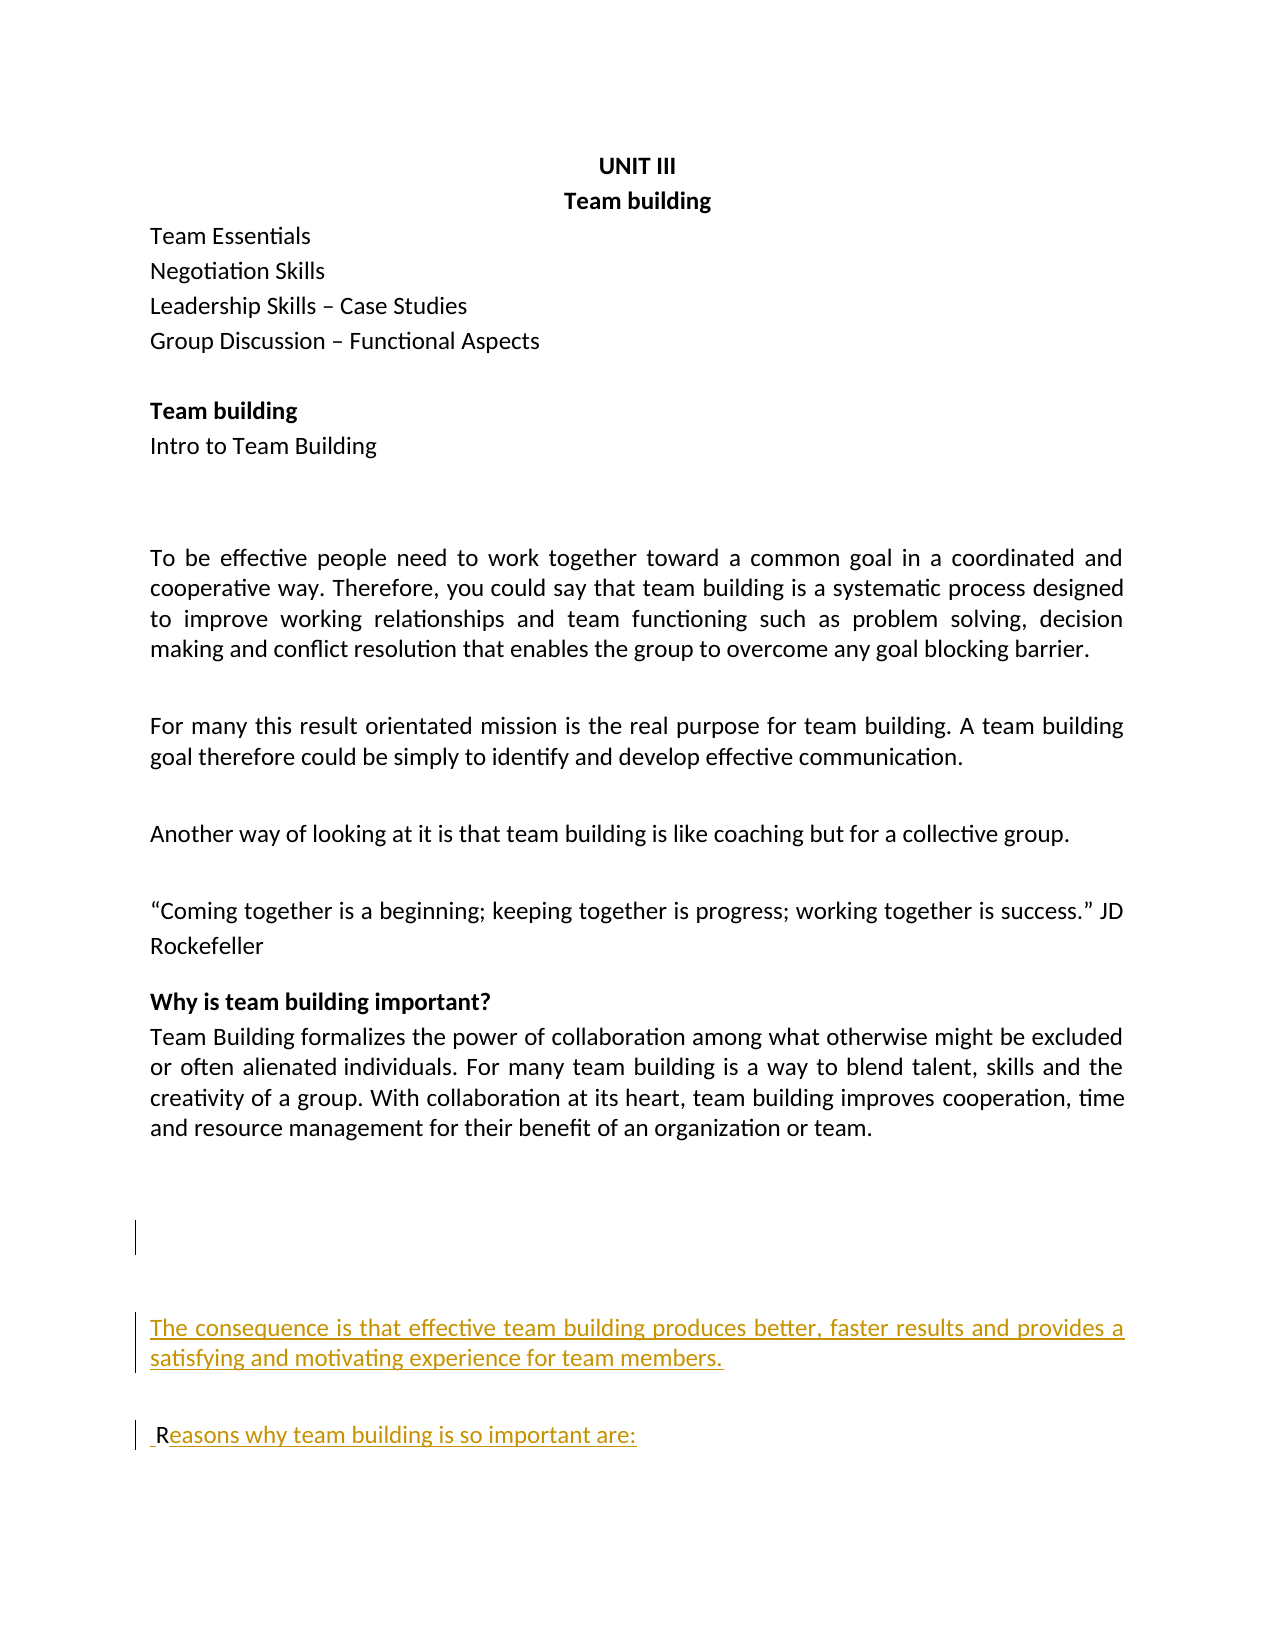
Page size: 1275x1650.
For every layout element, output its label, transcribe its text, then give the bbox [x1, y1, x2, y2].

text UNIT III [150, 150, 1125, 181]
subtitle Why is team building important? [150, 986, 1125, 1016]
text Leadership Skills – Case Studies [150, 290, 1125, 321]
subtitle Intro to Team Building [150, 430, 1070, 461]
text Team Building formalizes the power of collaboration among what otherwise might be excluded or often alienated individuals. For many team building is a way to blend talent, skills and the creativity of a group. With collaboration at its heart, team building improves cooperation, time and resource management for their benefit of an organization or team. [150, 1021, 1125, 1143]
text Team building [150, 395, 1125, 426]
text R [150, 1419, 1125, 1450]
text Team building [150, 185, 1125, 216]
text To be effective people need to work together toward a common goal in a coordinated and cooperative way. Therefore, you could say that team building is a systematic process designed to improve working relationships and team functioning such as problem solving, decision making and conflict resolution that enables the group to overcome any goal blocking barrier. [150, 542, 1125, 664]
text Another way of looking at it is that team building is like coaching but for a collective group. [150, 818, 1125, 848]
text Group Discussion – Functional Aspects [150, 325, 1125, 356]
text For many this result orientated mission is the real purpose for team building. A team building goal therefore could be simply to identify and develop effective communication. [150, 711, 1125, 772]
text Negotiation Skills [150, 255, 1125, 286]
text Team Essentials [150, 220, 1125, 251]
text “Coming together is a beginning; keeping together is progress; working together is success.” JD Rockefeller [150, 895, 1125, 961]
